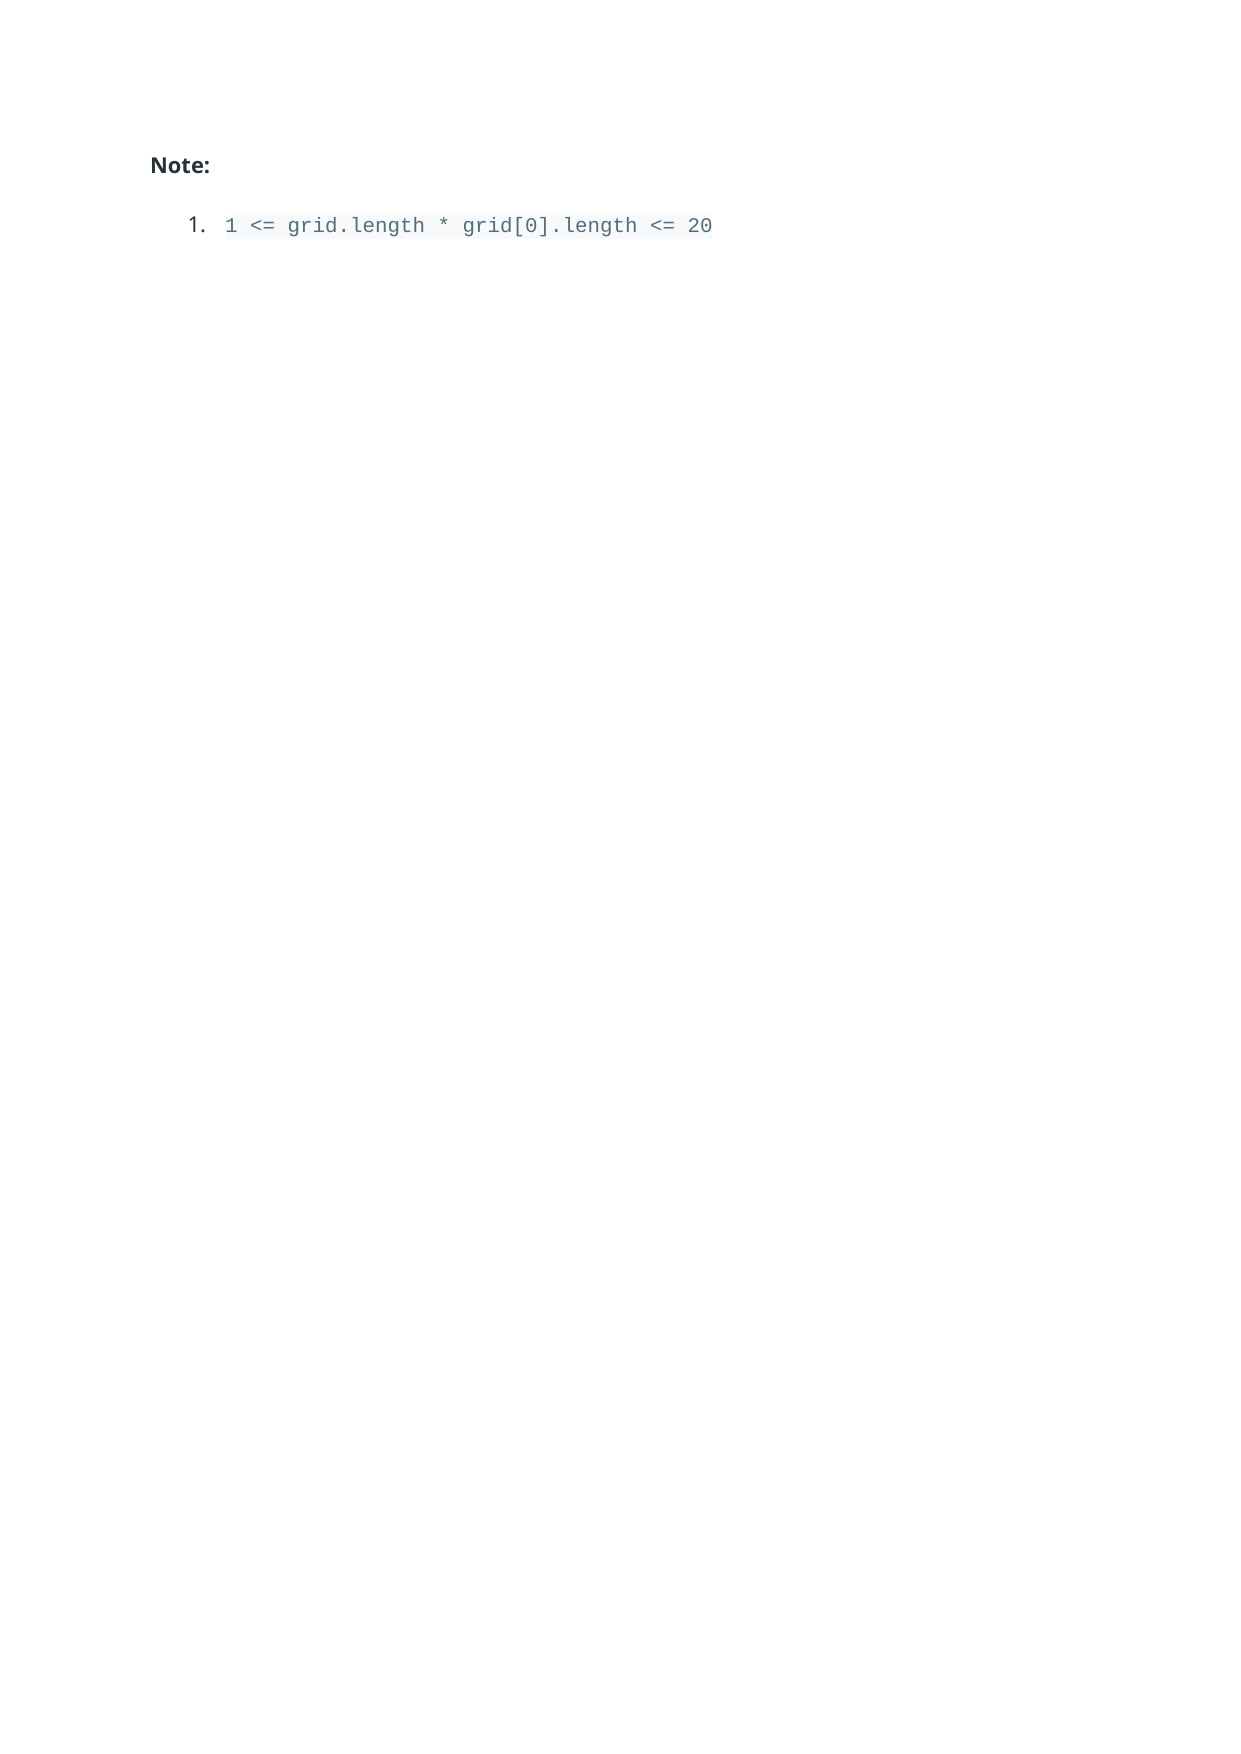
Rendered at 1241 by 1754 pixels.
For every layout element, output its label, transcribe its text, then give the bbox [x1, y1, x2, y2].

list 1 <= grid.length * grid[0].length <= 20 [187, 209, 1090, 239]
text Note: [150, 150, 1090, 180]
